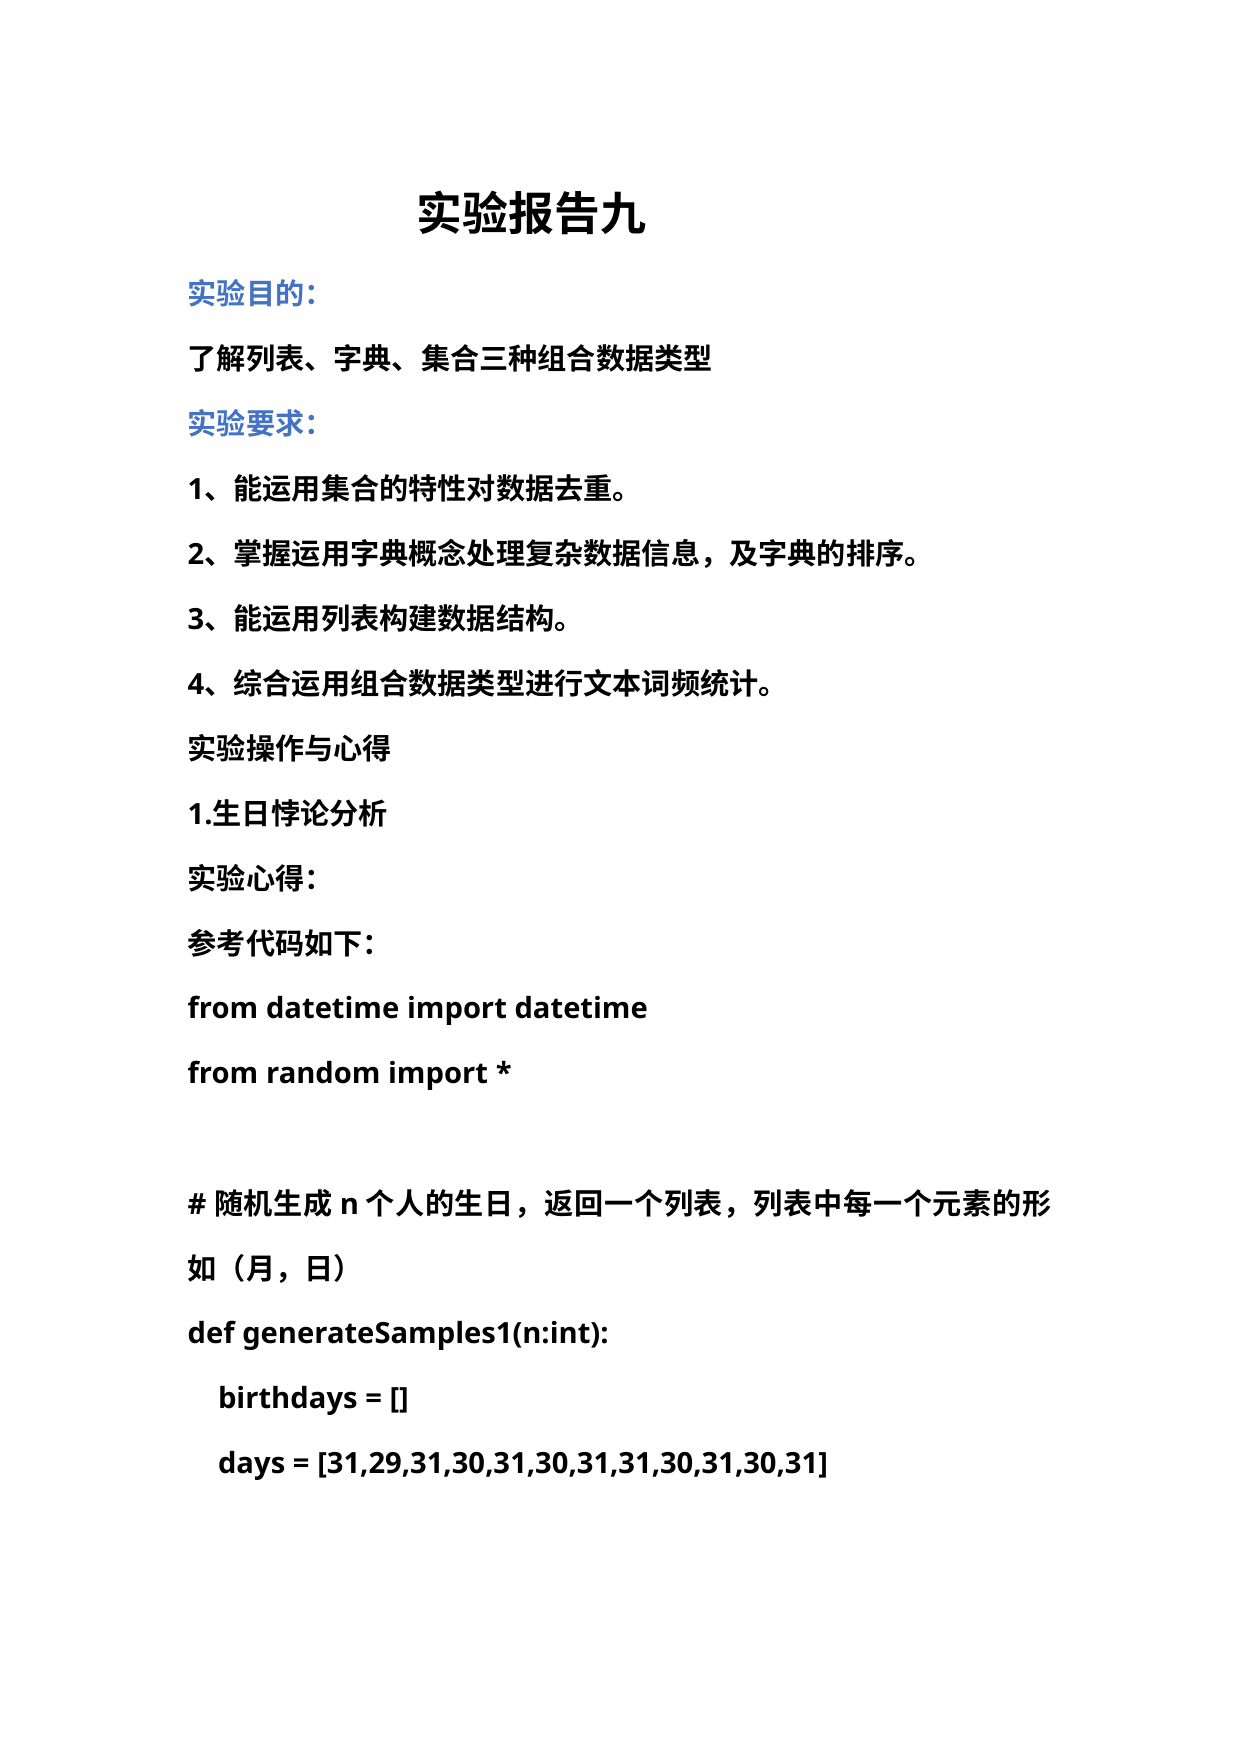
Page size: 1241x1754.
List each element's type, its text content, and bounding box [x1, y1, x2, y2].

text 了解列表、字典、集合三种组合数据类型 实验要求： 1、能运用集合的特性对数据去重。 2、掌握运用字典概念处理复杂数据信息，及字典的排序。 3、能运用列表构建数据结构。 4、综合运用组合数据类型进行文本词频统计。 实验操作与心得 1.生日悖论分析 实验心得： [187, 324, 1053, 909]
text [187, 909, 1053, 1559]
text 实验报告九 实验目的： [187, 162, 1053, 324]
